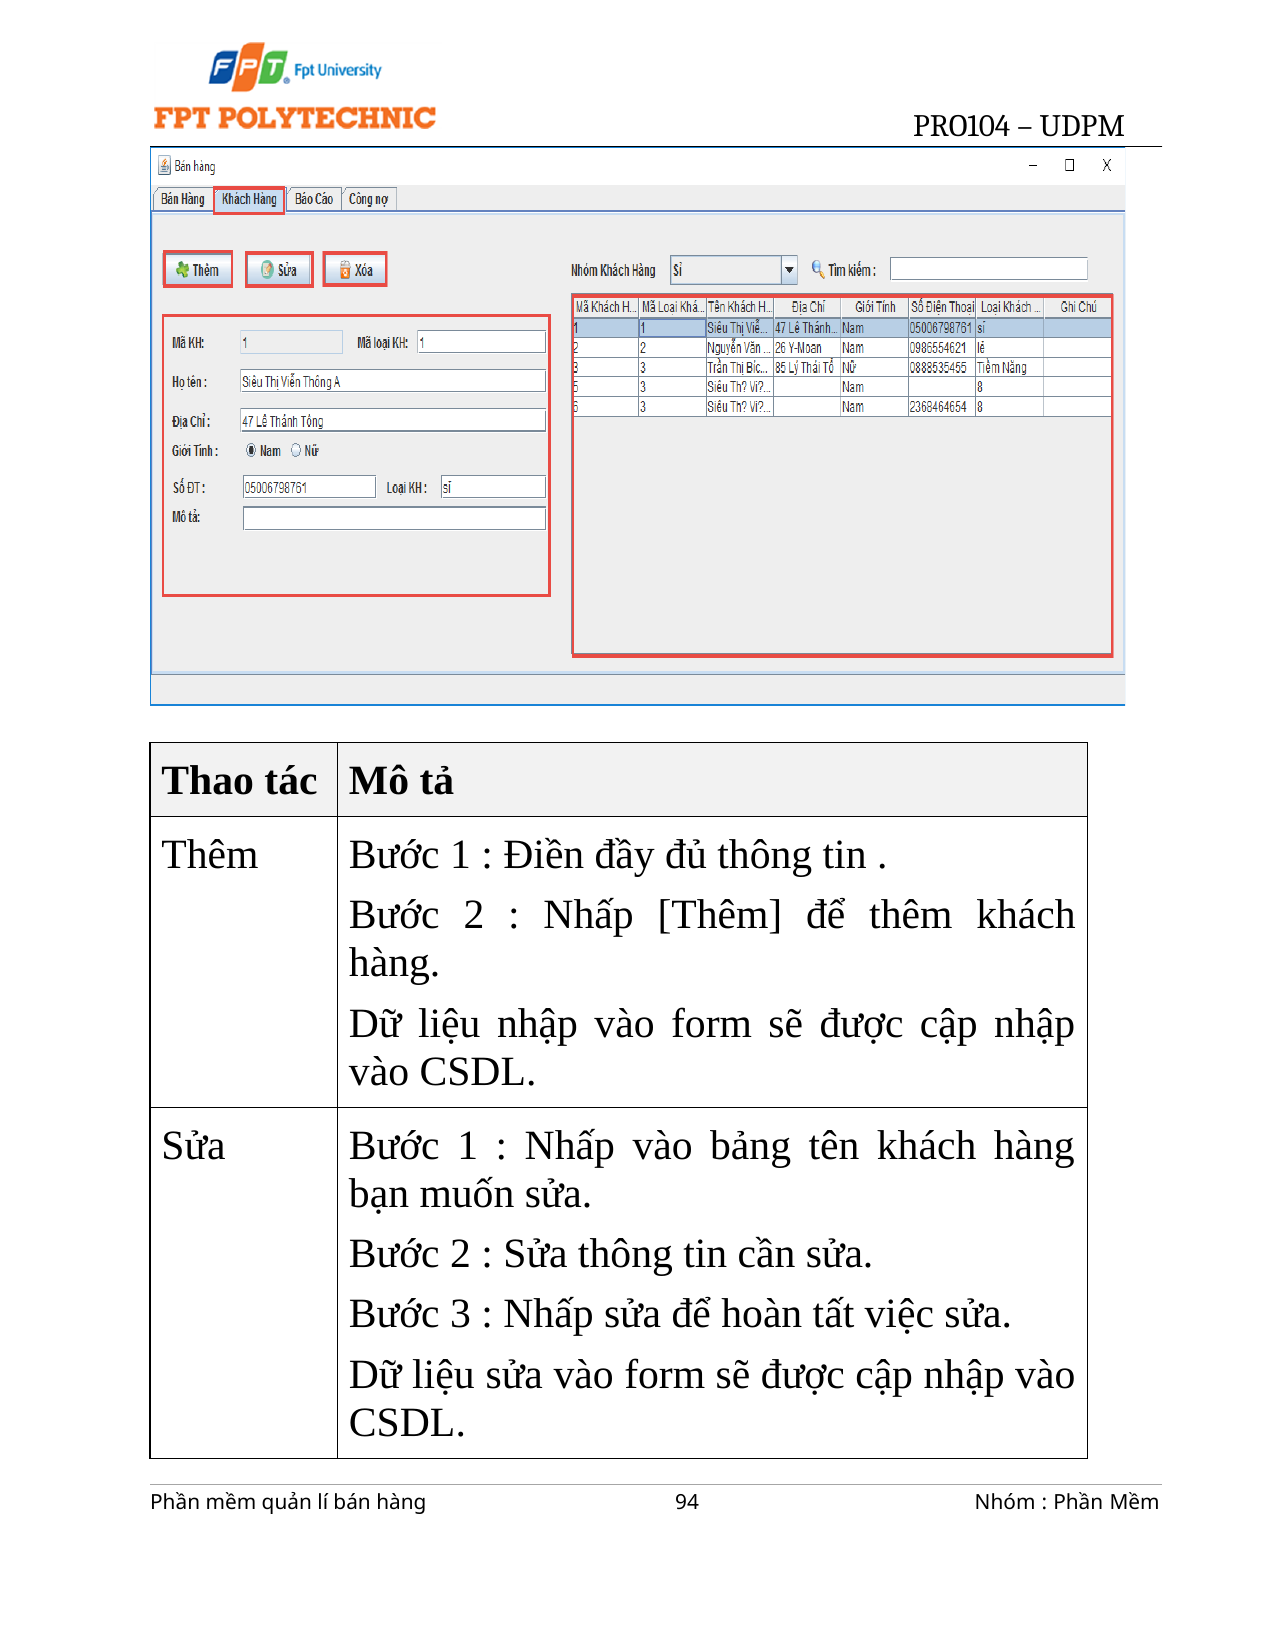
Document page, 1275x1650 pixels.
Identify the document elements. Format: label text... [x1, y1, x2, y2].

table_cell Thêm [151, 817, 337, 1107]
picture [150, 37, 443, 137]
picture [150, 147, 1125, 706]
table_header Thao tác [151, 743, 337, 816]
table_cell Bước 1 : Nhấp vào bảng tên khách hàng bạn muốn sửa. Bước 2 : Sửa thông tin cần sửa. Bước 3 : Nhấp sửa để hoàn tất việc sửa. Dữ liệu sửa vào form sẽ được cập nhập vào CSDL. [338, 1108, 1087, 1458]
table_cell Sửa [151, 1108, 337, 1458]
table_cell Bước 1 : Điền đầy đủ thông tin . Bước 2 : Nhấp [Thêm] để thêm khách hàng. Dữ liệu nhập vào form sẽ được cập nhập vào CSDL. [338, 817, 1087, 1107]
table_header Mô tả [338, 743, 1087, 816]
